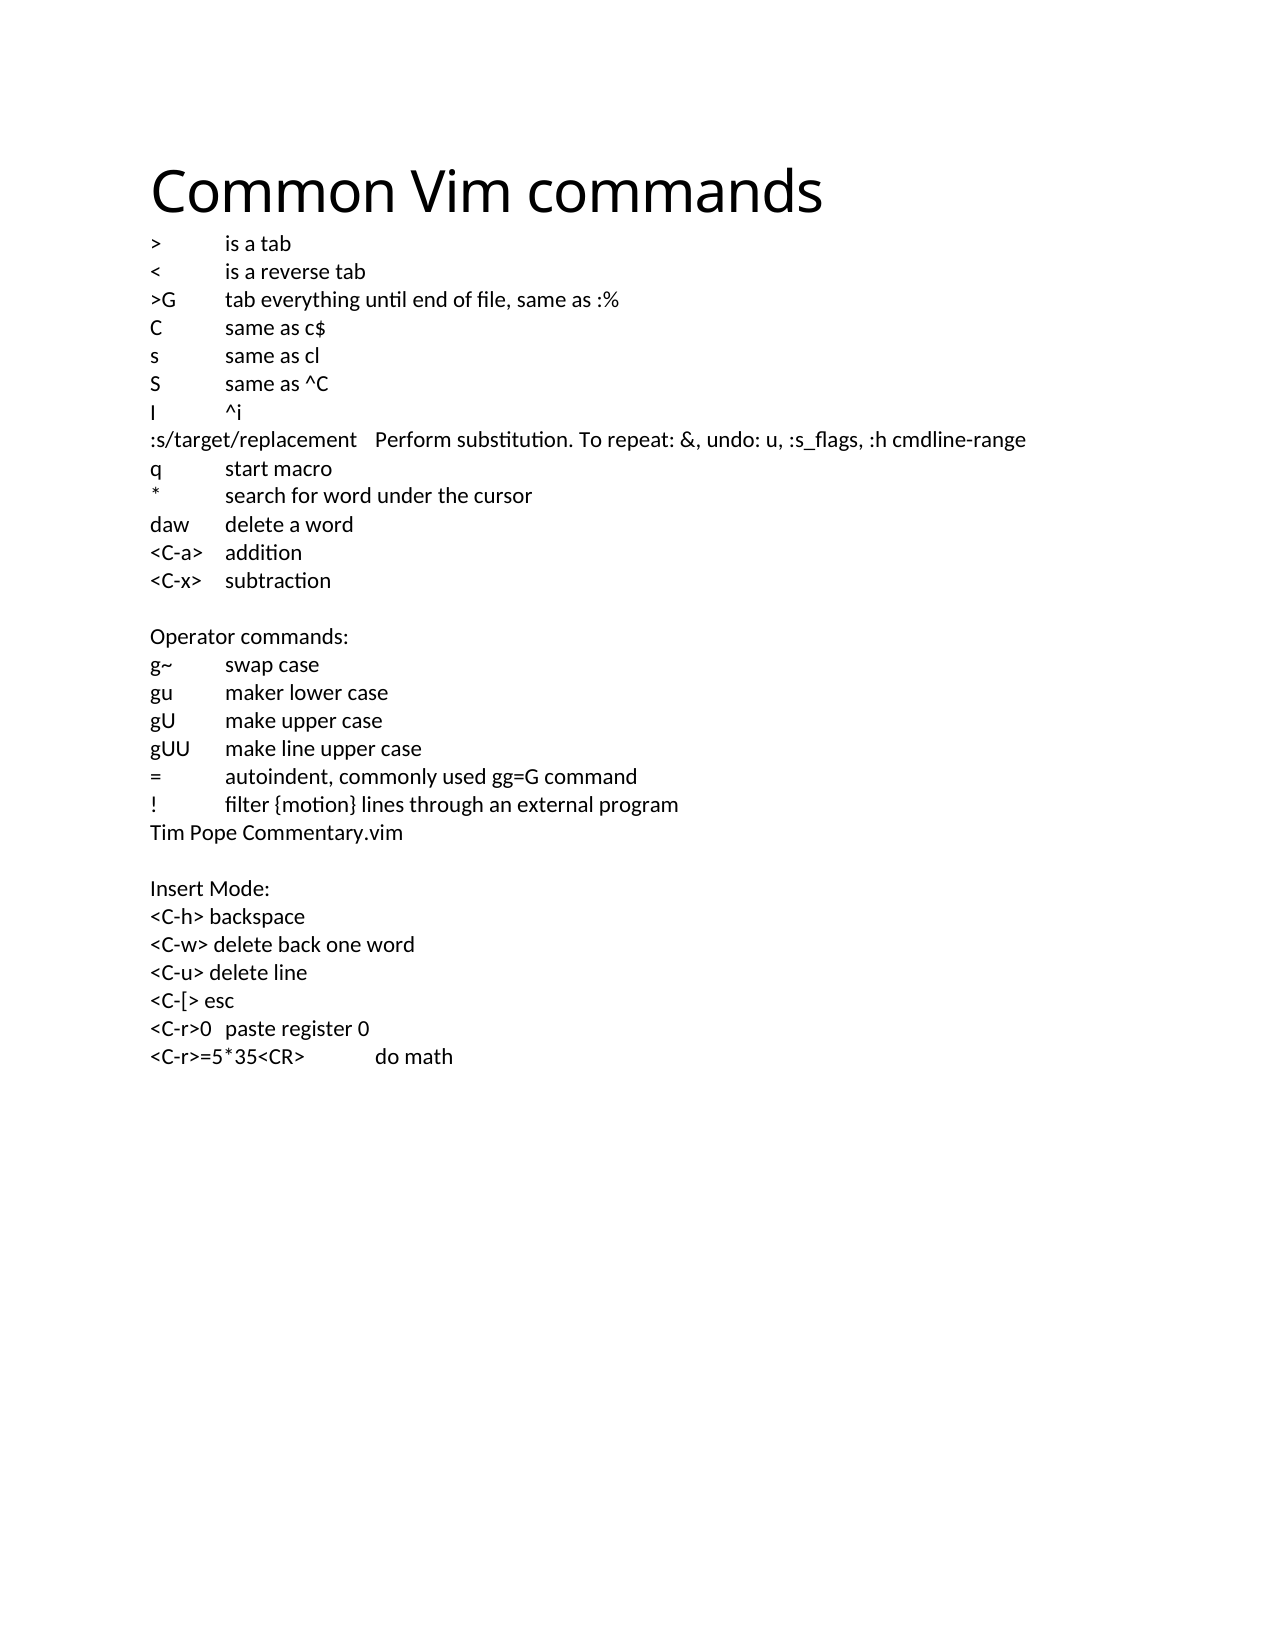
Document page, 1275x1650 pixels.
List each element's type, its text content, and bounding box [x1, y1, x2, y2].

text :s/target/replacement Perform substitution. To repeat: &, undo: u, :s_flags, :h cmdline-range [150, 426, 1125, 454]
text = autoindent, commonly used gg=G command [150, 762, 1125, 790]
text <C-h> backspace [150, 902, 1125, 930]
text g~ swap case [150, 650, 1125, 678]
text Operator commands: [150, 622, 1125, 650]
text gu maker lower case [150, 678, 1125, 706]
text I ^i [150, 398, 1125, 426]
text <C-w> delete back one word [150, 930, 1125, 958]
text >G tab everything until end of file, same as :% [150, 286, 1125, 313]
text <C-u> delete line [150, 958, 1125, 986]
text daw delete a word [150, 510, 1125, 538]
text <C-r>0 paste register 0 [150, 1014, 1125, 1042]
text < is a reverse tab [150, 257, 1125, 286]
text C same as c$ [150, 313, 1125, 342]
text <C-x> subtraction [150, 566, 1125, 594]
text <C-r>=5*35<CR> do math [150, 1042, 1125, 1070]
text Insert Mode: [150, 874, 1125, 902]
text Tim Pope Commentary.vim [150, 818, 1125, 846]
text gUU make line upper case [150, 734, 1125, 762]
title Common Vim commands [150, 150, 1125, 229]
text s same as cl [150, 342, 1125, 369]
text * search for word under the cursor [150, 482, 1125, 510]
text <C-[> esc [150, 986, 1125, 1014]
text S same as ^C [150, 369, 1125, 398]
text q start macro [150, 454, 1125, 482]
text gU make upper case [150, 706, 1125, 734]
text > is a tab [150, 229, 1125, 257]
text ! filter {motion} lines through an external program [150, 790, 1125, 818]
text <C-a> addition [150, 538, 1125, 566]
